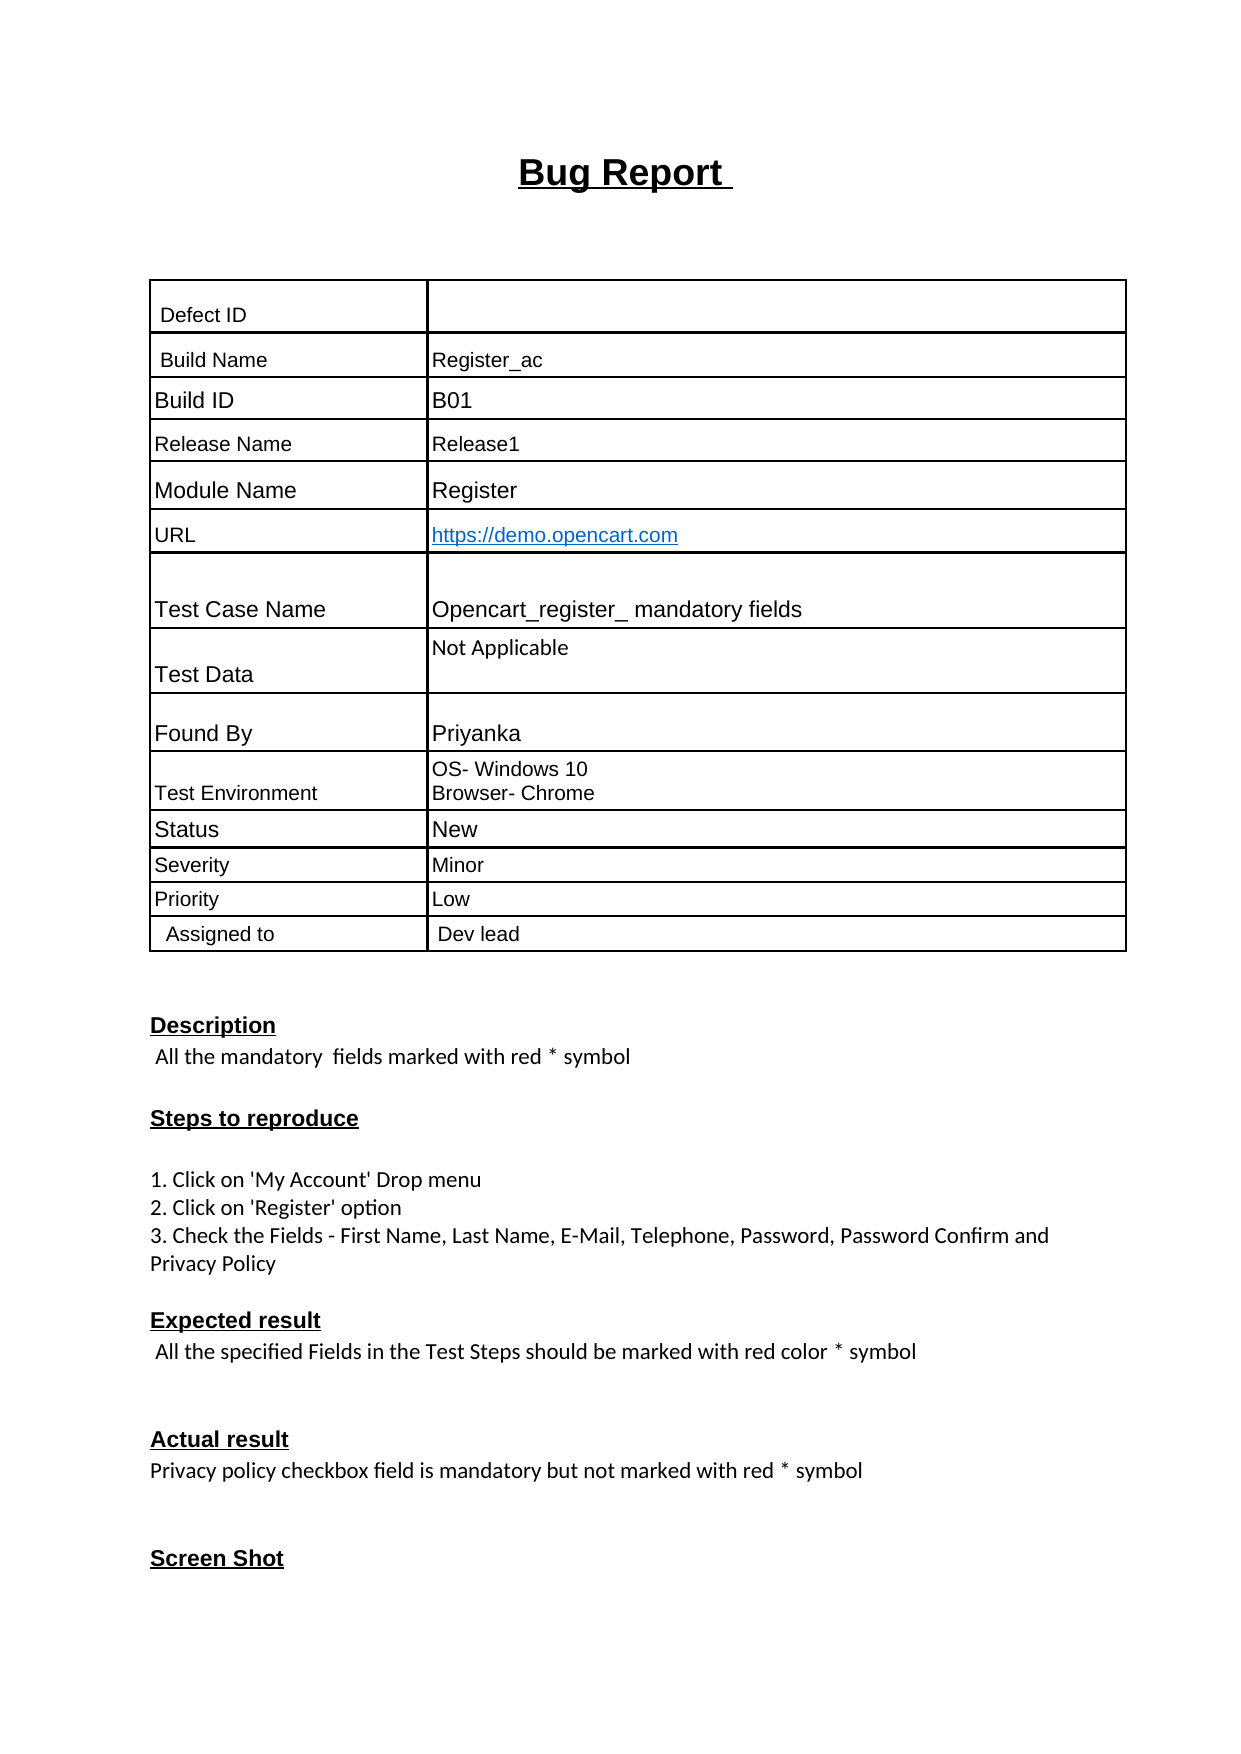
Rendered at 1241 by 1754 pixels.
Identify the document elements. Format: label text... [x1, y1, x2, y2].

text Expected result [150, 1307, 1090, 1334]
table_cell Dev lead [429, 917, 1125, 949]
table_header [429, 281, 1125, 331]
table_cell Release Name [151, 420, 426, 459]
table_cell Minor [429, 849, 1125, 881]
table_cell Test Environment [151, 752, 426, 808]
table_cell URL [151, 510, 426, 551]
table_cell Register [429, 462, 1125, 508]
table_cell B01 [429, 378, 1125, 418]
table_cell Priyanka [429, 694, 1125, 750]
text Bug Report [150, 150, 1090, 193]
table_cell Low [429, 883, 1125, 915]
table_cell New [429, 811, 1125, 846]
text Steps to reproduce [150, 1104, 1090, 1131]
table_cell Found By [151, 694, 426, 750]
table_cell Module Name [151, 462, 426, 508]
table_cell Not Applicable [429, 629, 1125, 692]
table_cell Release1 [429, 420, 1125, 459]
text Screen Shot [150, 1544, 1090, 1571]
table_cell Severity [151, 849, 426, 881]
table_cell Test Case Name [151, 554, 426, 627]
text All the mandatory fields marked with red * symbol [150, 1042, 1090, 1070]
table_cell Build Name [151, 334, 426, 376]
table_header Defect ID [151, 281, 426, 331]
text Actual result [150, 1426, 1090, 1452]
table_cell OS- Windows 10 Browser- Chrome [429, 752, 1125, 808]
text Privacy policy checkbox field is mandatory but not marked with red * symbol [150, 1456, 1090, 1484]
text Description [150, 1012, 1090, 1038]
table_cell Assigned to [151, 917, 426, 949]
table_cell https://demo.opencart.com [429, 510, 1125, 551]
table_cell Register_ac [429, 334, 1125, 376]
text 1. Click on 'My Account' Drop menu 2. Click on 'Register' option 3. Check the Fields - First Name, Last Name, E-Mail, Telephone, Password, Password Confirm and Privacy Policy [150, 1165, 1090, 1277]
table_cell Test Data [151, 629, 426, 692]
table_cell Build ID [151, 378, 426, 418]
table_cell Status [151, 811, 426, 846]
table_cell Opencart_register_ mandatory fields [429, 554, 1125, 627]
text All the specified Fields in the Test Steps should be marked with red color * symbol [150, 1337, 1090, 1366]
table_cell Priority [151, 883, 426, 915]
